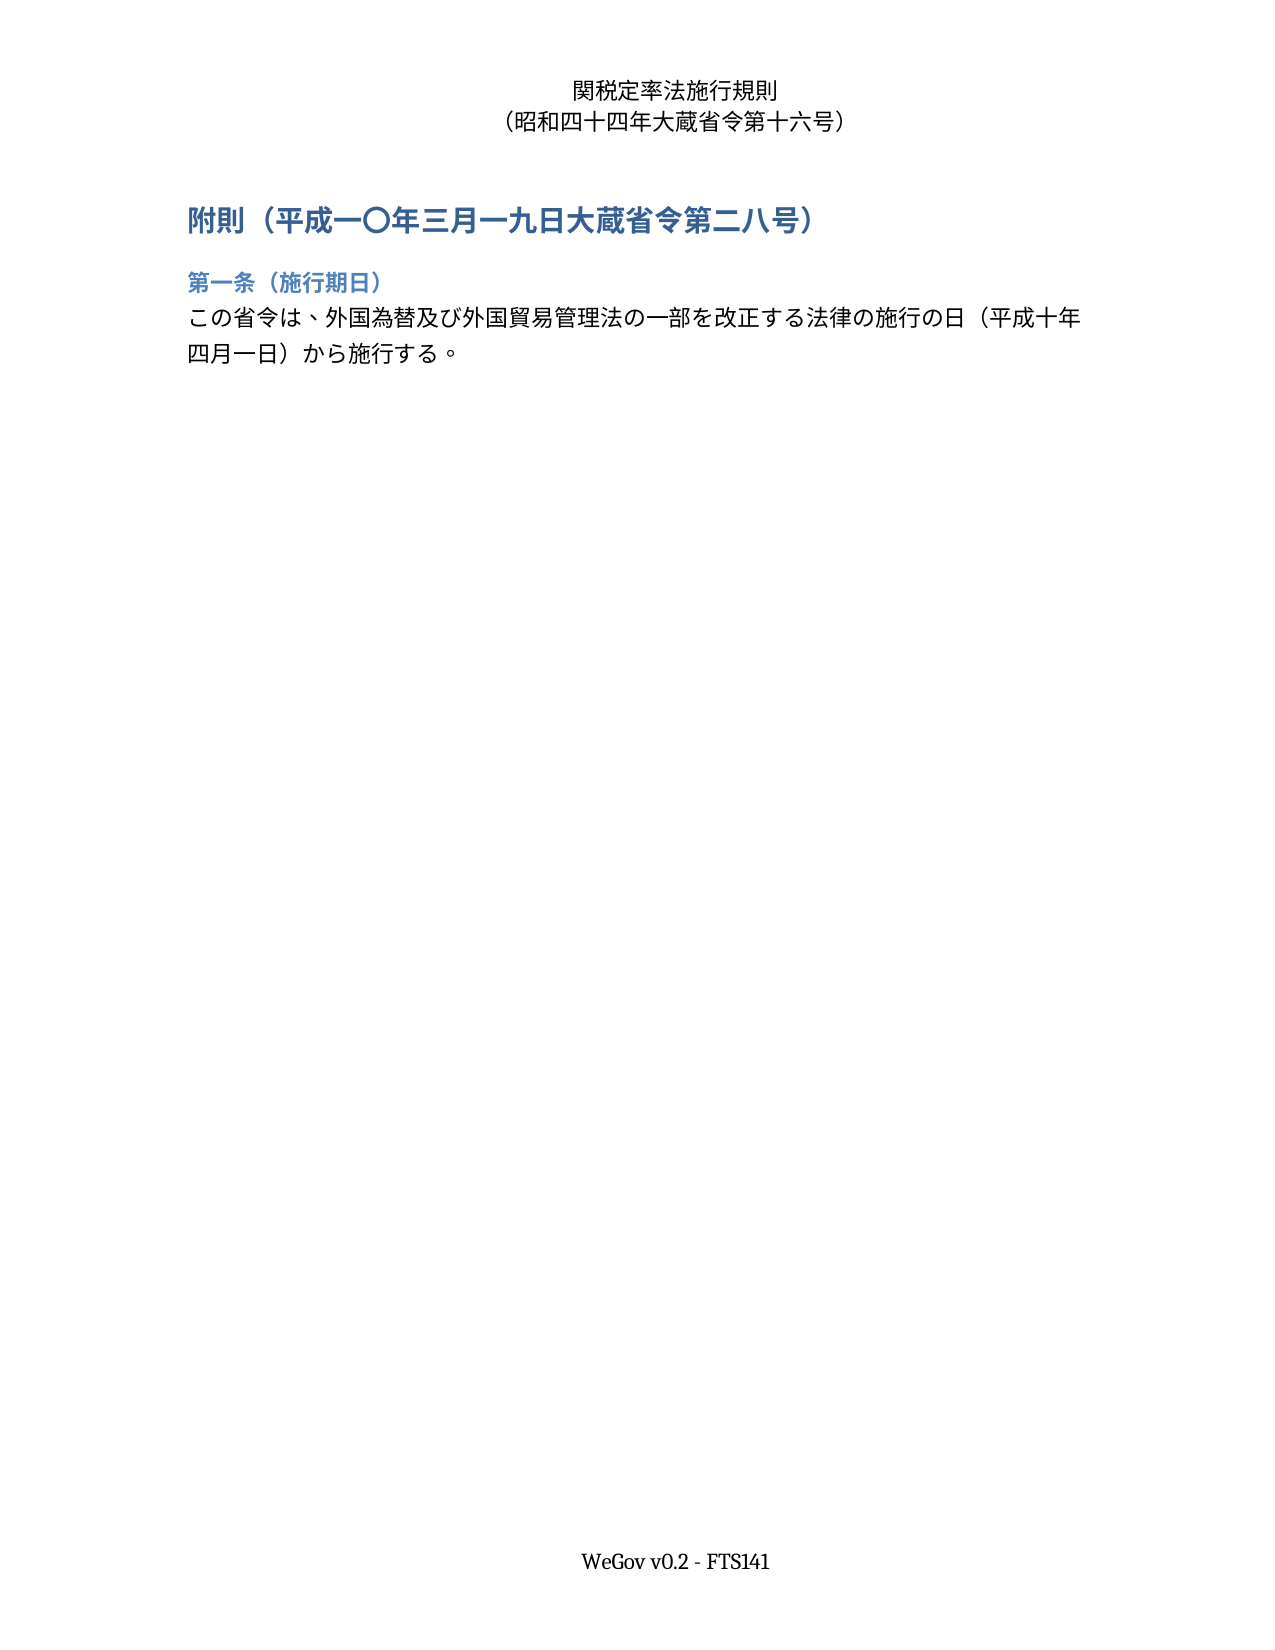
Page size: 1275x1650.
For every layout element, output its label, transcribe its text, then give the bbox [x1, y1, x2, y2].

subtitle 附則（平成一〇年三月一九日大蔵省令第二八号） [187, 200, 1087, 240]
text この省令は、外国為替及び外国貿易管理法の一部を改正する法律の施行の日（平成十年四月一日）から施行する。 [187, 302, 1087, 369]
subtitle 第一条（施行期日） [187, 266, 1087, 298]
